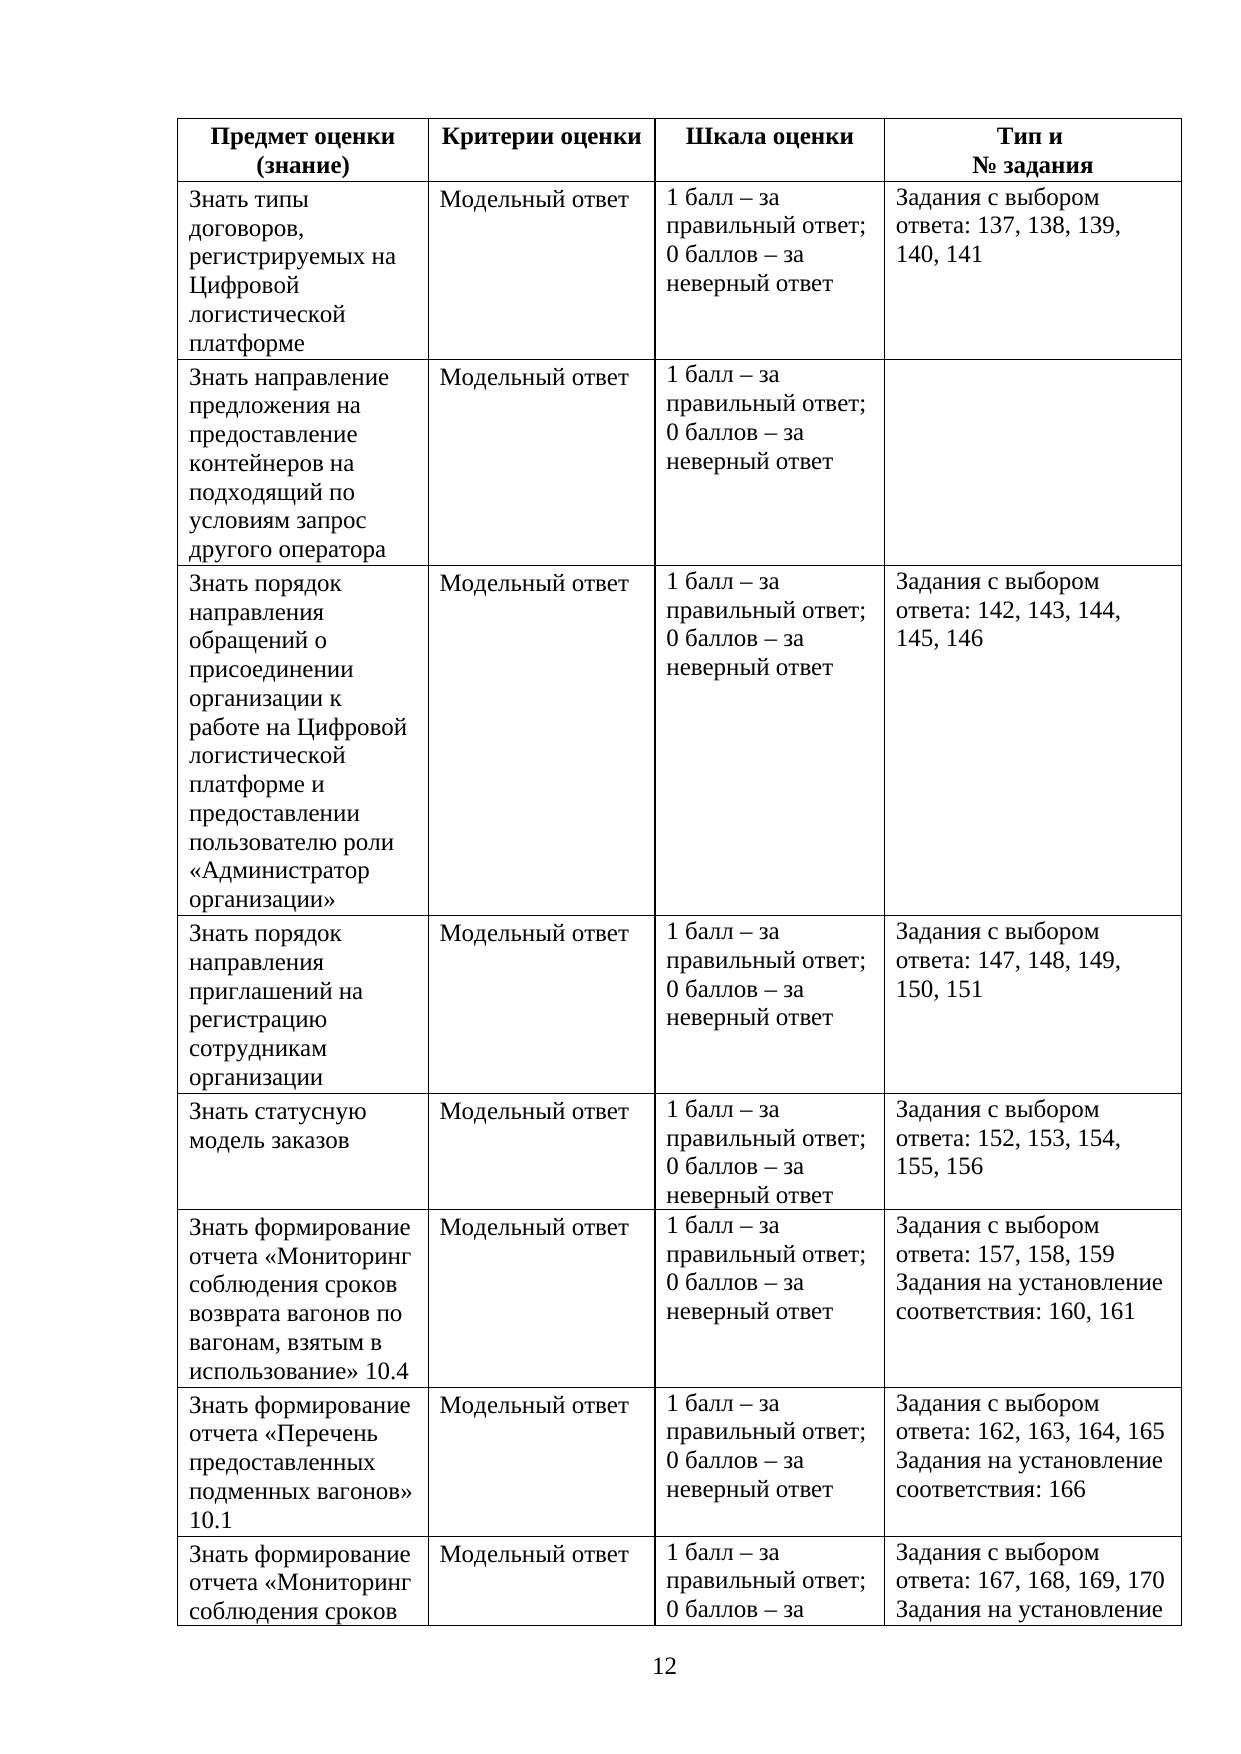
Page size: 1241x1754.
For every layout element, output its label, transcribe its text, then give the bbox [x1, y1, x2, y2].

table_header Тип и № задания [885, 119, 1181, 181]
table_cell Модельный ответ [429, 1388, 654, 1536]
table_cell Модельный ответ [429, 566, 654, 915]
table_cell Задания с выбором ответа: 162, 163, 164, 165Задания на установление соответствия: 166 [885, 1388, 1181, 1536]
table_cell Знать статусную модель заказов [178, 1094, 428, 1209]
table_header Предмет оценки (знание) [178, 119, 428, 181]
table_cell Знать порядок направления приглашений на регистрацию сотрудникам организации [178, 916, 428, 1093]
table_cell Задания с выбором ответа: 152, 153, 154, 155, 156 [885, 1094, 1181, 1209]
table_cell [656, 1537, 884, 1625]
table_header Шкала оценки [656, 119, 884, 181]
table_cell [885, 1537, 1181, 1625]
table_cell Модельный ответ [429, 1210, 654, 1387]
table_cell [885, 360, 1181, 565]
table_cell Знать направление предложения на предоставление контейнеров на подходящий по условиям запрос другого оператора [178, 360, 428, 565]
table_cell Знать порядок направления обращений о присоединении организации к работе на Цифровой логистической платформе и предоставлении пользователю роли «Администратор организации» [178, 566, 428, 915]
table_cell 1 балл – за правильный ответ; 0 баллов – за неверный ответ [656, 1094, 884, 1209]
table_cell 1 балл – за правильный ответ; 0 баллов – за неверный ответ [656, 1210, 884, 1387]
table_cell Модельный ответ [429, 182, 654, 358]
table_cell Знать типы договоров, регистрируемых на Цифровой логистической платформе [178, 182, 428, 358]
table_header Критерии оценки [429, 119, 654, 181]
table_cell Модельный ответ [429, 1537, 654, 1625]
table_cell 1 балл – за правильный ответ; 0 баллов – за неверный ответ [656, 566, 884, 915]
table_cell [656, 182, 884, 358]
table_cell Задания с выбором ответа: 157, 158, 159Задания на установление соответствия: 160, 161 [885, 1210, 1181, 1387]
table_cell Модельный ответ [429, 1094, 654, 1209]
table_cell Знать формирование отчета «Мониторинг соблюдения сроков возврата вагонов по вагонам, взятым в использование» 10.4 [178, 1210, 428, 1387]
table_cell 1 балл – за правильный ответ; 0 баллов – за неверный ответ [656, 360, 884, 565]
table_cell 1 балл – за правильный ответ; 0 баллов – за неверный ответ [656, 916, 884, 1093]
table_cell Задания с выбором ответа: 147, 148, 149, 150, 151 [885, 916, 1181, 1093]
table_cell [178, 1537, 428, 1625]
table_cell Задания с выбором ответа: 142, 143, 144, 145, 146 [885, 566, 1181, 915]
table_cell Задания с выбором ответа: 137, 138, 139, 140, 141 [885, 182, 1181, 358]
table_cell 1 балл – за правильный ответ; 0 баллов – за неверный ответ [656, 1388, 884, 1536]
table_cell Модельный ответ [429, 360, 654, 565]
table_cell Модельный ответ [429, 916, 654, 1093]
table_cell Знать формирование отчета «Перечень предоставленных подменных вагонов» 10.1 [178, 1388, 428, 1536]
